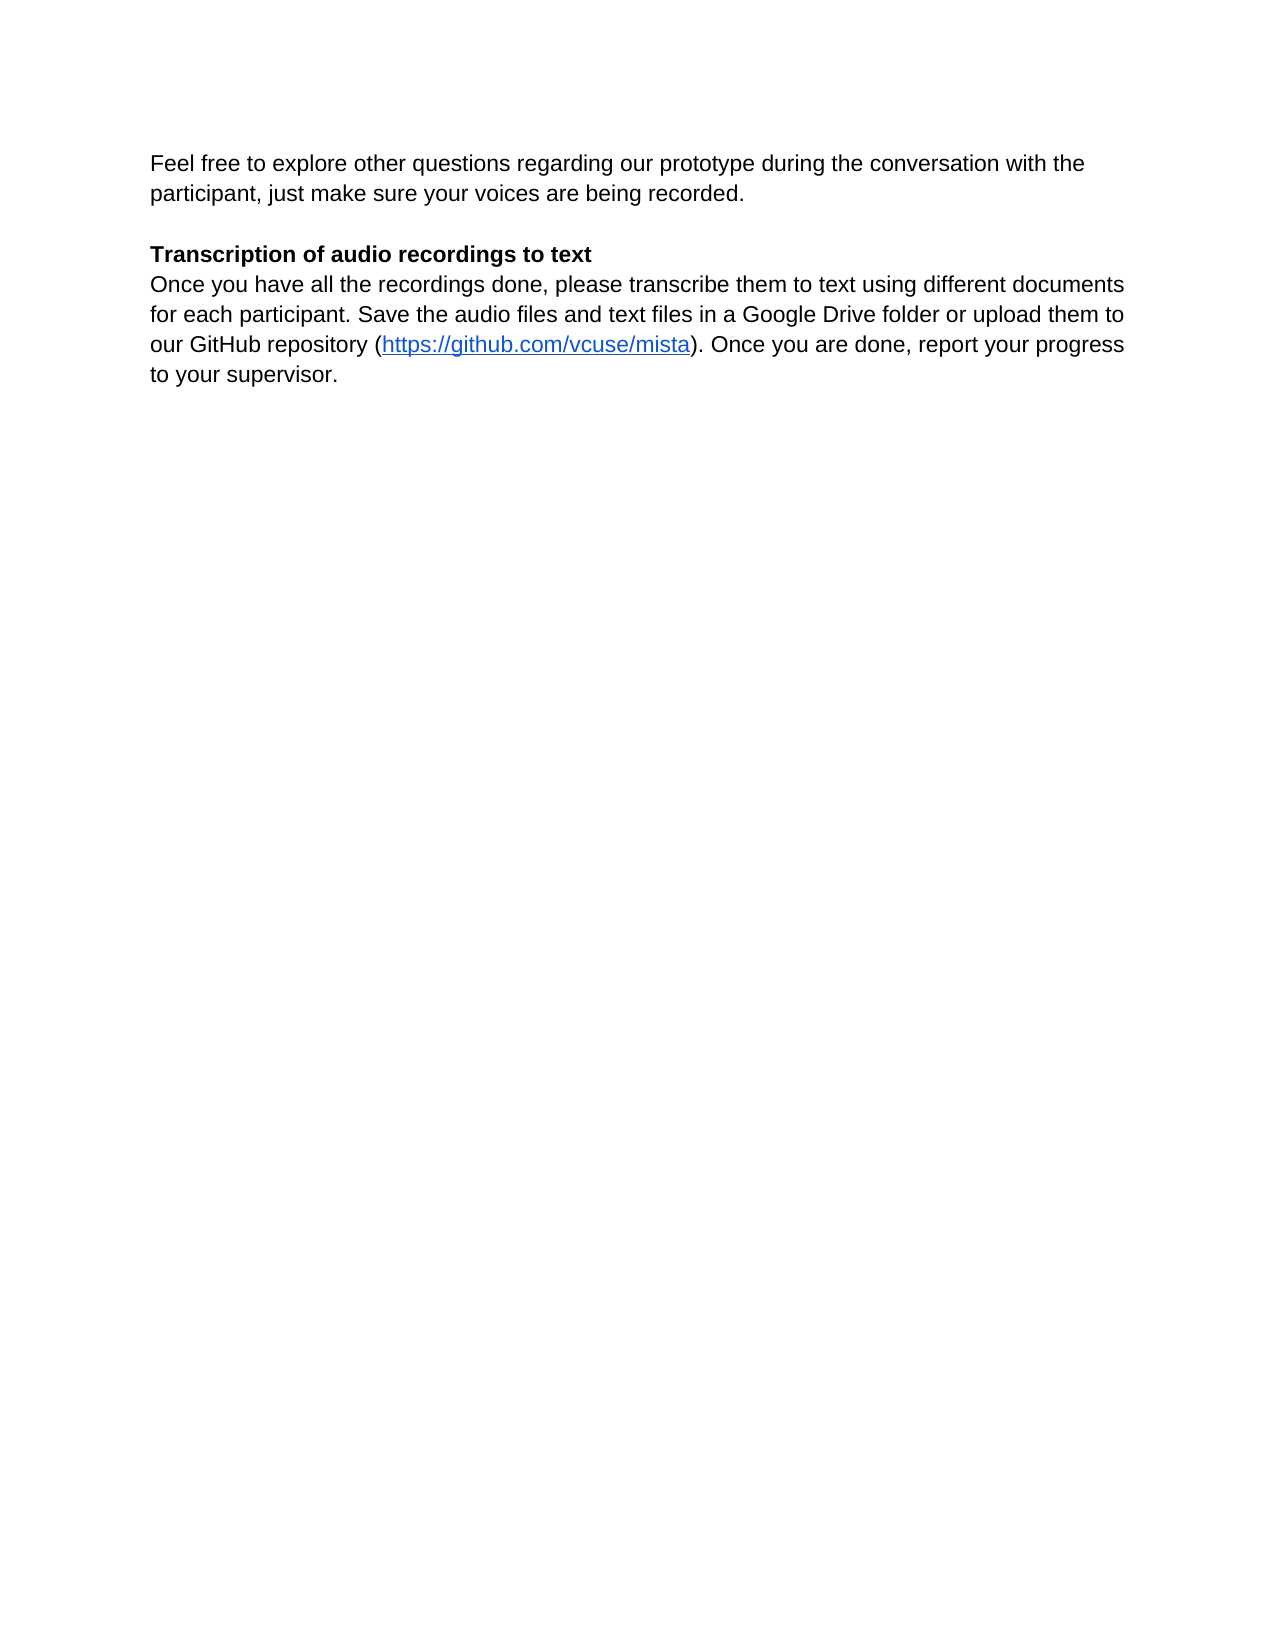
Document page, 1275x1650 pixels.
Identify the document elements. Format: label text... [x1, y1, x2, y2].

text Feel free to explore other questions regarding our prototype during the conversation with the participant, just make sure your voices are being recorded. [150, 150, 1125, 207]
text Transcription of audio recordings to text [150, 241, 1125, 267]
text Once you have all the recordings done, please transcribe them to text using different documents for each participant. Save the audio files and text files in a Google Drive folder or upload them to our GitHub repository (https://github.com/vcuse/mista). Once you are done, report your progress to your supervisor. [150, 271, 1125, 388]
